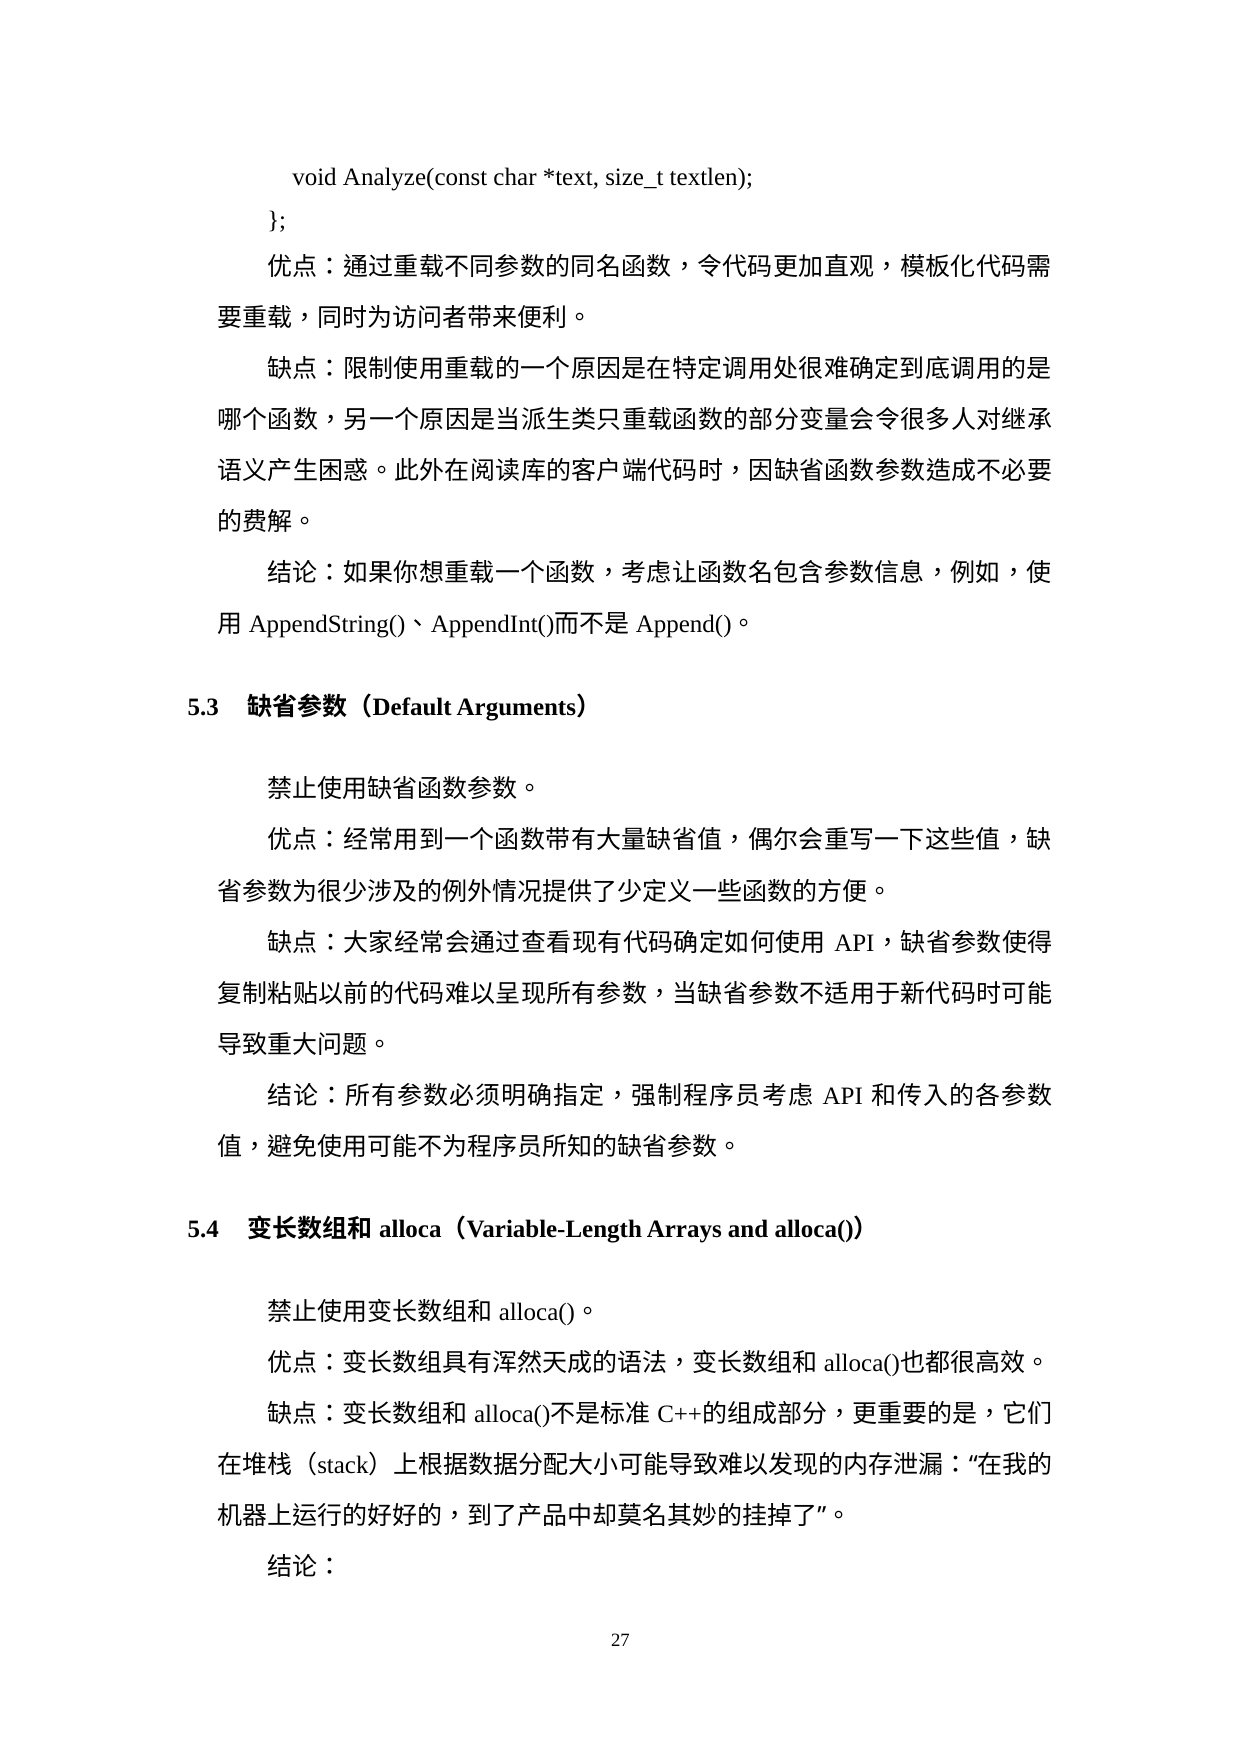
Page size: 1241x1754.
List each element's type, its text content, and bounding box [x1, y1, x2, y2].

text 结论：所有参数必须明确指定，强制程序员考虑 API 和传入的各参数值，避免使用可能不为程序员所知的缺省参数。 [217, 1077, 1053, 1162]
text 结论：如果你想重载一个函数，考虑让函数名包含参数信息，例如，使用 AppendString()、AppendInt()而不是 Append()。 [217, 554, 1053, 639]
text 缺点：大家经常会通过查看现有代码确定如何使用 API，缺省参数使得复制粘贴以前的代码难以呈现所有参数，当缺省参数不适用于新代码时可能导致重大问题。 [217, 924, 1053, 1060]
text void Analyze(const char *text, size_t textlen); [217, 162, 1053, 191]
text }; [217, 205, 1053, 234]
text 禁止使用缺省函数参数。 [217, 771, 1053, 805]
text 结论： [217, 1549, 1053, 1583]
text 禁止使用变长数组和 alloca()。 [217, 1294, 1053, 1328]
text 缺点：限制使用重载的一个原因是在特定调用处很难确定到底调用的是哪个函数，另一个原因是当派生类只重载函数的部分变量会令很多人对继承语义产生困惑。此外在阅读库的客户端代码时，因缺省函数参数造成不必要的费解。 [217, 350, 1053, 537]
text 优点：变长数组具有浑然天成的语法，变长数组和 alloca()也都很高效。 [217, 1345, 1053, 1379]
subtitle 缺省参数（Default Arguments） [187, 673, 1053, 738]
text 优点：通过重载不同参数的同名函数，令代码更加直观，模板化代码需要重载，同时为访问者带来便利。 [217, 248, 1053, 333]
text 缺点：变长数组和 alloca()不是标准 C++的组成部分，更重要的是，它们在堆栈（stack）上根据数据分配大小可能导致难以发现的内存泄漏：“在我的机器上运行的好好的，到了产品中却莫名其妙的挂掉了”。 [217, 1396, 1053, 1532]
subtitle 变长数组和 alloca（Variable-Length Arrays and alloca()） [187, 1196, 1053, 1261]
text 优点：经常用到一个函数带有大量缺省值，偶尔会重写一下这些值，缺省参数为很少涉及的例外情况提供了少定义一些函数的方便。 [217, 822, 1053, 907]
